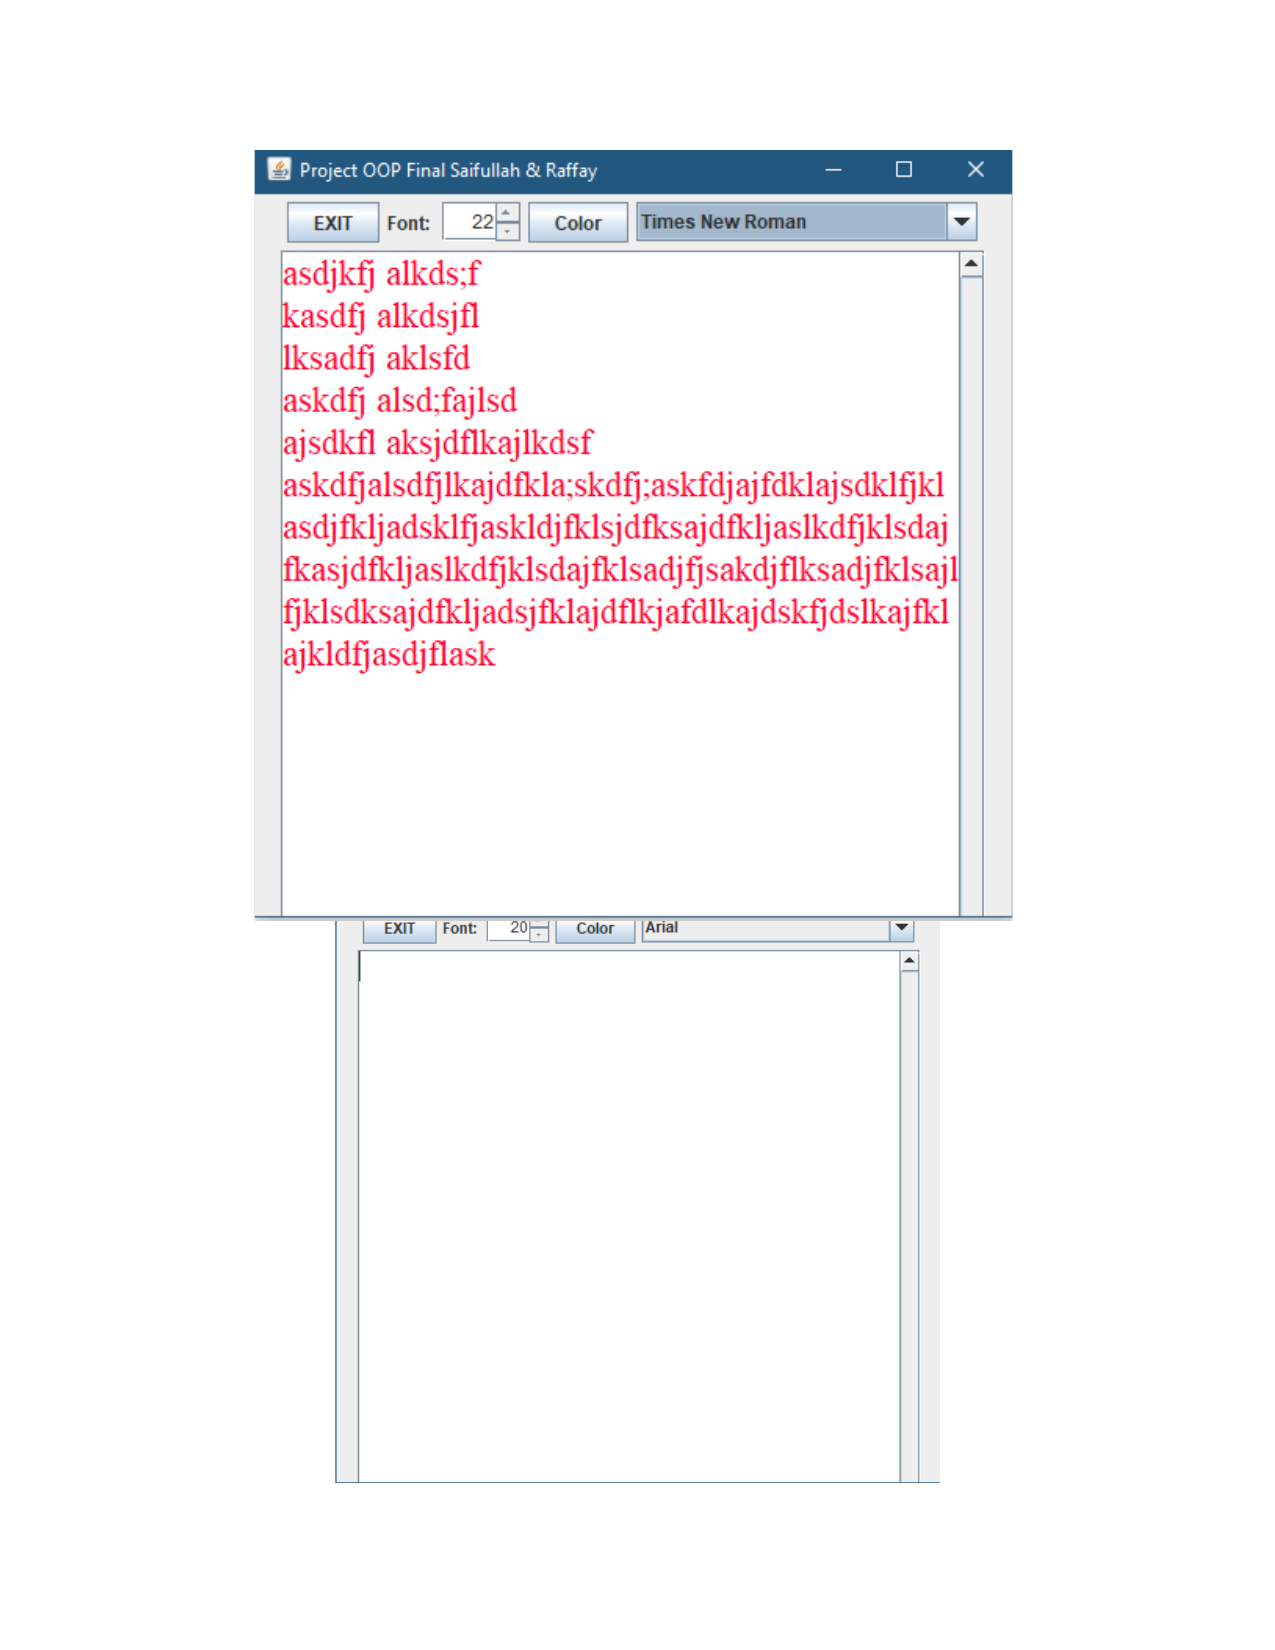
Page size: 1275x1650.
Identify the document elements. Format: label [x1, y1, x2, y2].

picture [253, 150, 1012, 1482]
